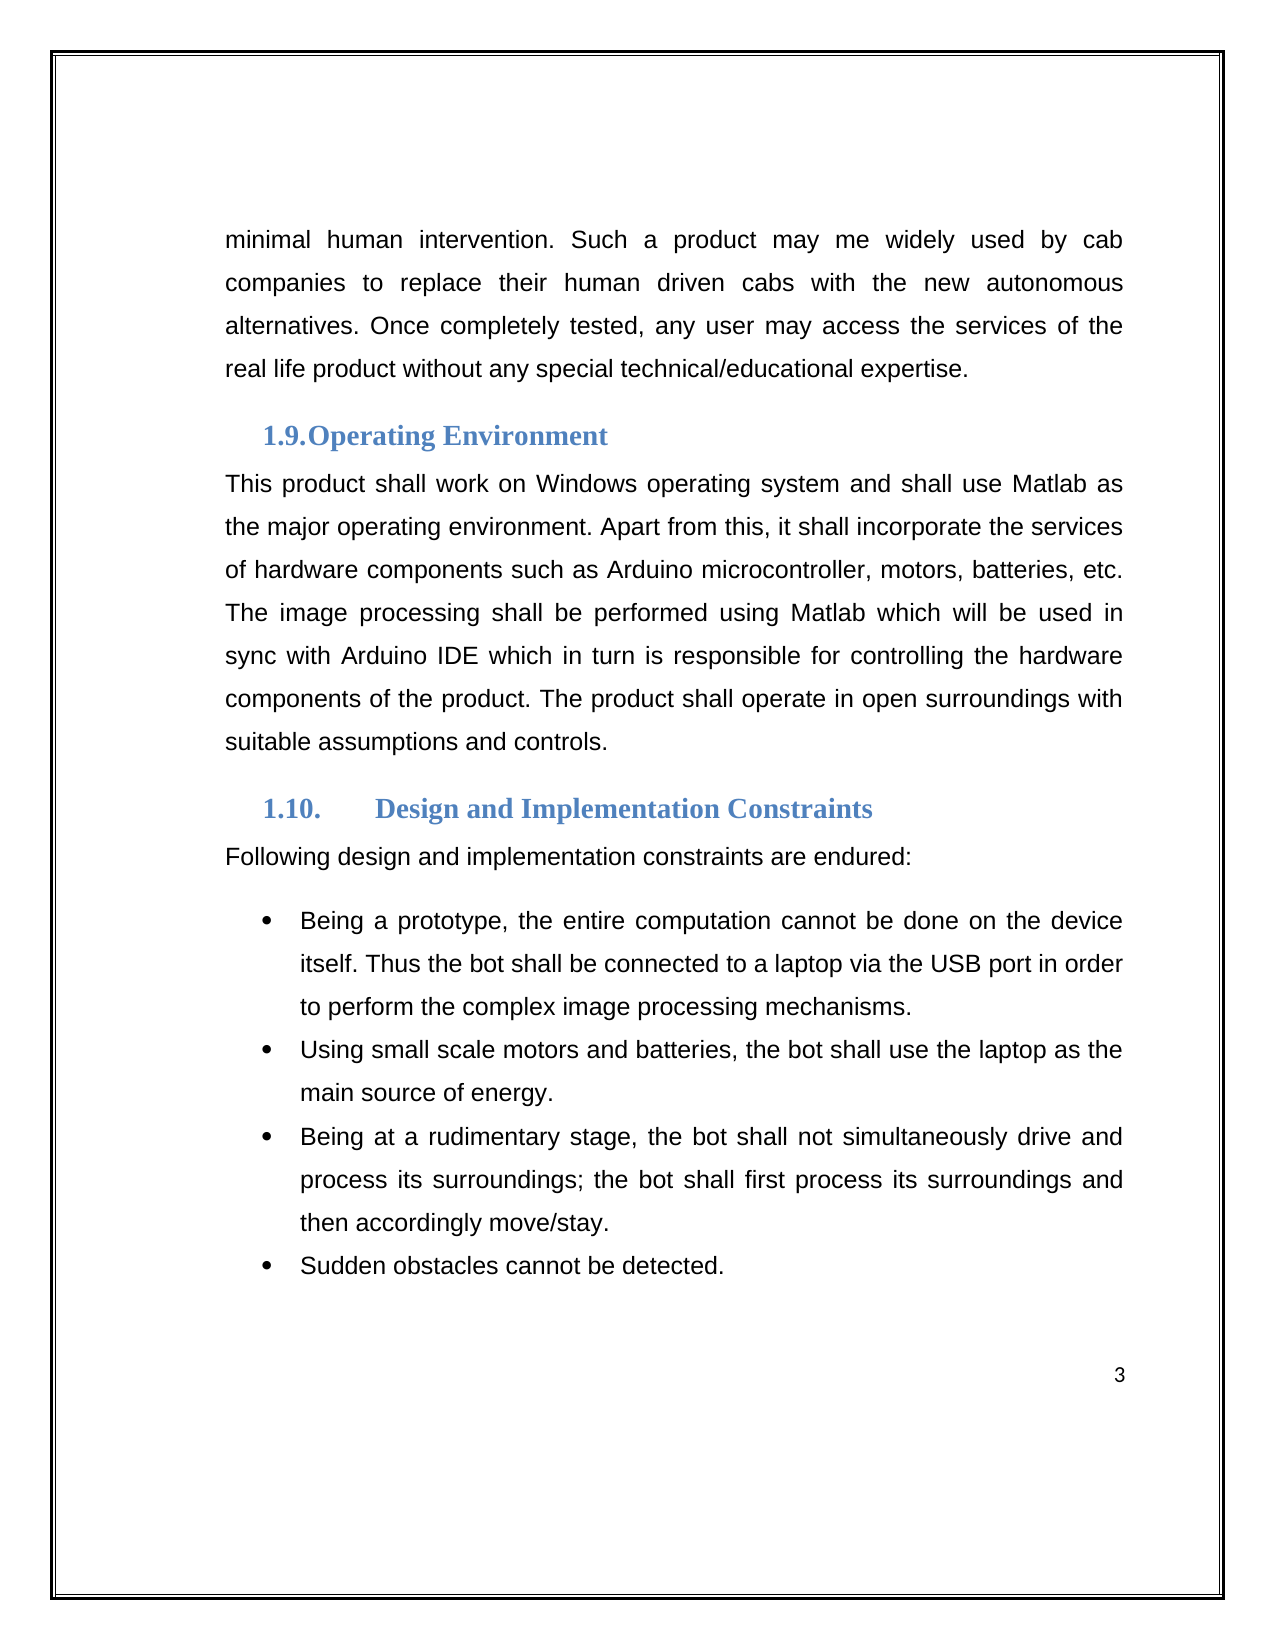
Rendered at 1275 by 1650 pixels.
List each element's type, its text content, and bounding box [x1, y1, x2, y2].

text This product shall work on Windows operating system and shall use Matlab as the major operating environment. Apart from this, it shall incorporate the services of hardware components such as Arduino microcontroller, motors, batteries, etc. The image processing shall be performed using Matlab which will be used in sync with Arduino IDE which in turn is responsible for controlling the hardware components of the product. The product shall operate in open surroundings with suitable assumptions and controls. [225, 469, 1125, 756]
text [225, 225, 1125, 383]
text Following design and implementation constraints are endured: [225, 842, 1125, 870]
subtitle Design and Implementation Constraints [262, 791, 1125, 825]
list Using small scale motors and batteries, the bot shall use the laptop as the main source of energy. [262, 1035, 1125, 1107]
list Being a prototype, the entire computation cannot be done on the device itself. Thus the bot shall be connected to a laptop via the USB port in order to perform the complex image processing mechanisms. [262, 906, 1125, 1021]
list Sudden obstacles cannot be detected. [262, 1251, 1125, 1280]
list Being at a rudimentary stage, the bot shall not simultaneously drive and process its surroundings; the bot shall first process its surroundings and then accordingly move/stay. [262, 1121, 1125, 1237]
subtitle Operating Environment [262, 418, 1125, 452]
